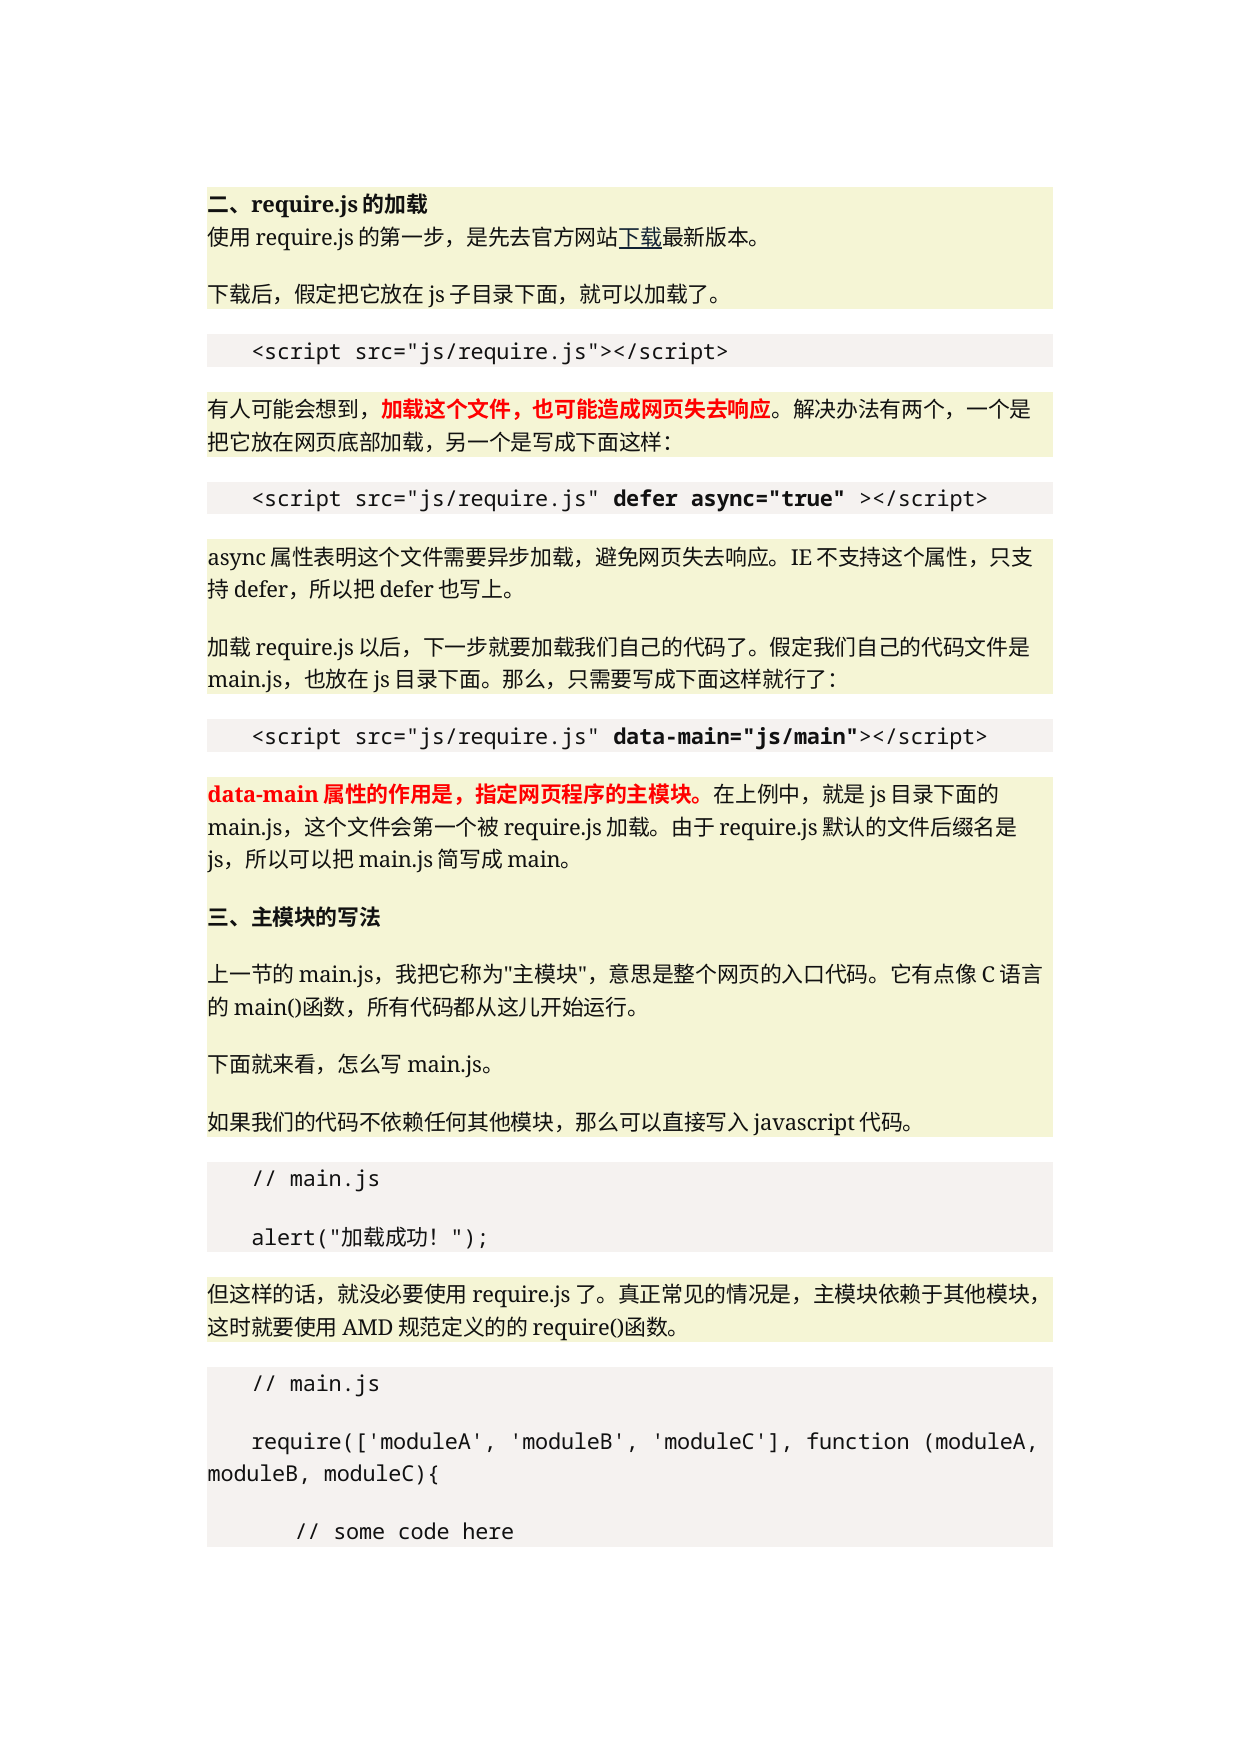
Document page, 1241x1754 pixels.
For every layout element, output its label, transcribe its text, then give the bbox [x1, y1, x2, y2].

text alert("加载成功！"); [207, 1219, 1053, 1252]
text 下面就来看，怎么写main.js。 [207, 1047, 1053, 1079]
text // main.js [207, 1162, 1053, 1194]
text <script src="js/require.js" defer async="true" ></script> [207, 482, 1053, 514]
text 有人可能会想到，加载这个文件，也可能造成网页失去响应。解决办法有两个，一个是把它放在网页底部加载，另一个是写成下面这样： [207, 392, 1053, 457]
text // main.js [207, 1367, 1053, 1399]
text 三、主模块的写法 [207, 899, 1053, 932]
text require(['moduleA', 'moduleB', 'moduleC'], function (moduleA, moduleB, moduleC){ [207, 1424, 1053, 1489]
text async属性表明这个文件需要异步加载，避免网页失去响应。IE不支持这个属性，只支持defer，所以把defer也写上。 [207, 539, 1053, 604]
text <script src="js/require.js" data-main="js/main"></script> [207, 719, 1053, 752]
text 使用require.js的第一步，是先去官方网站下载最新版本。 [207, 219, 1053, 252]
text 下载后，假定把它放在js子目录下面，就可以加载了。 [207, 277, 1053, 309]
text 但这样的话，就没必要使用require.js了。真正常见的情况是，主模块依赖于其他模块，这时就要使用AMD规范定义的的require()函数。 [207, 1277, 1053, 1342]
text // some code here [207, 1514, 1053, 1547]
text 如果我们的代码不依赖任何其他模块，那么可以直接写入javascript代码。 [207, 1104, 1053, 1137]
text 二、require.js的加载 [207, 187, 1053, 219]
text 加载require.js以后，下一步就要加载我们自己的代码了。假定我们自己的代码文件是main.js，也放在js目录下面。那么，只需要写成下面这样就行了： [207, 629, 1053, 694]
text 上一节的main.js，我把它称为"主模块"，意思是整个网页的入口代码。它有点像C语言的main()函数，所有代码都从这儿开始运行。 [207, 957, 1053, 1022]
text <script src="js/require.js"></script> [207, 334, 1053, 367]
text data-main属性的作用是，指定网页程序的主模块。在上例中，就是js目录下面的main.js，这个文件会第一个被require.js加载。由于require.js默认的文件后缀名是js，所以可以把main.js简写成main。 [207, 777, 1053, 874]
